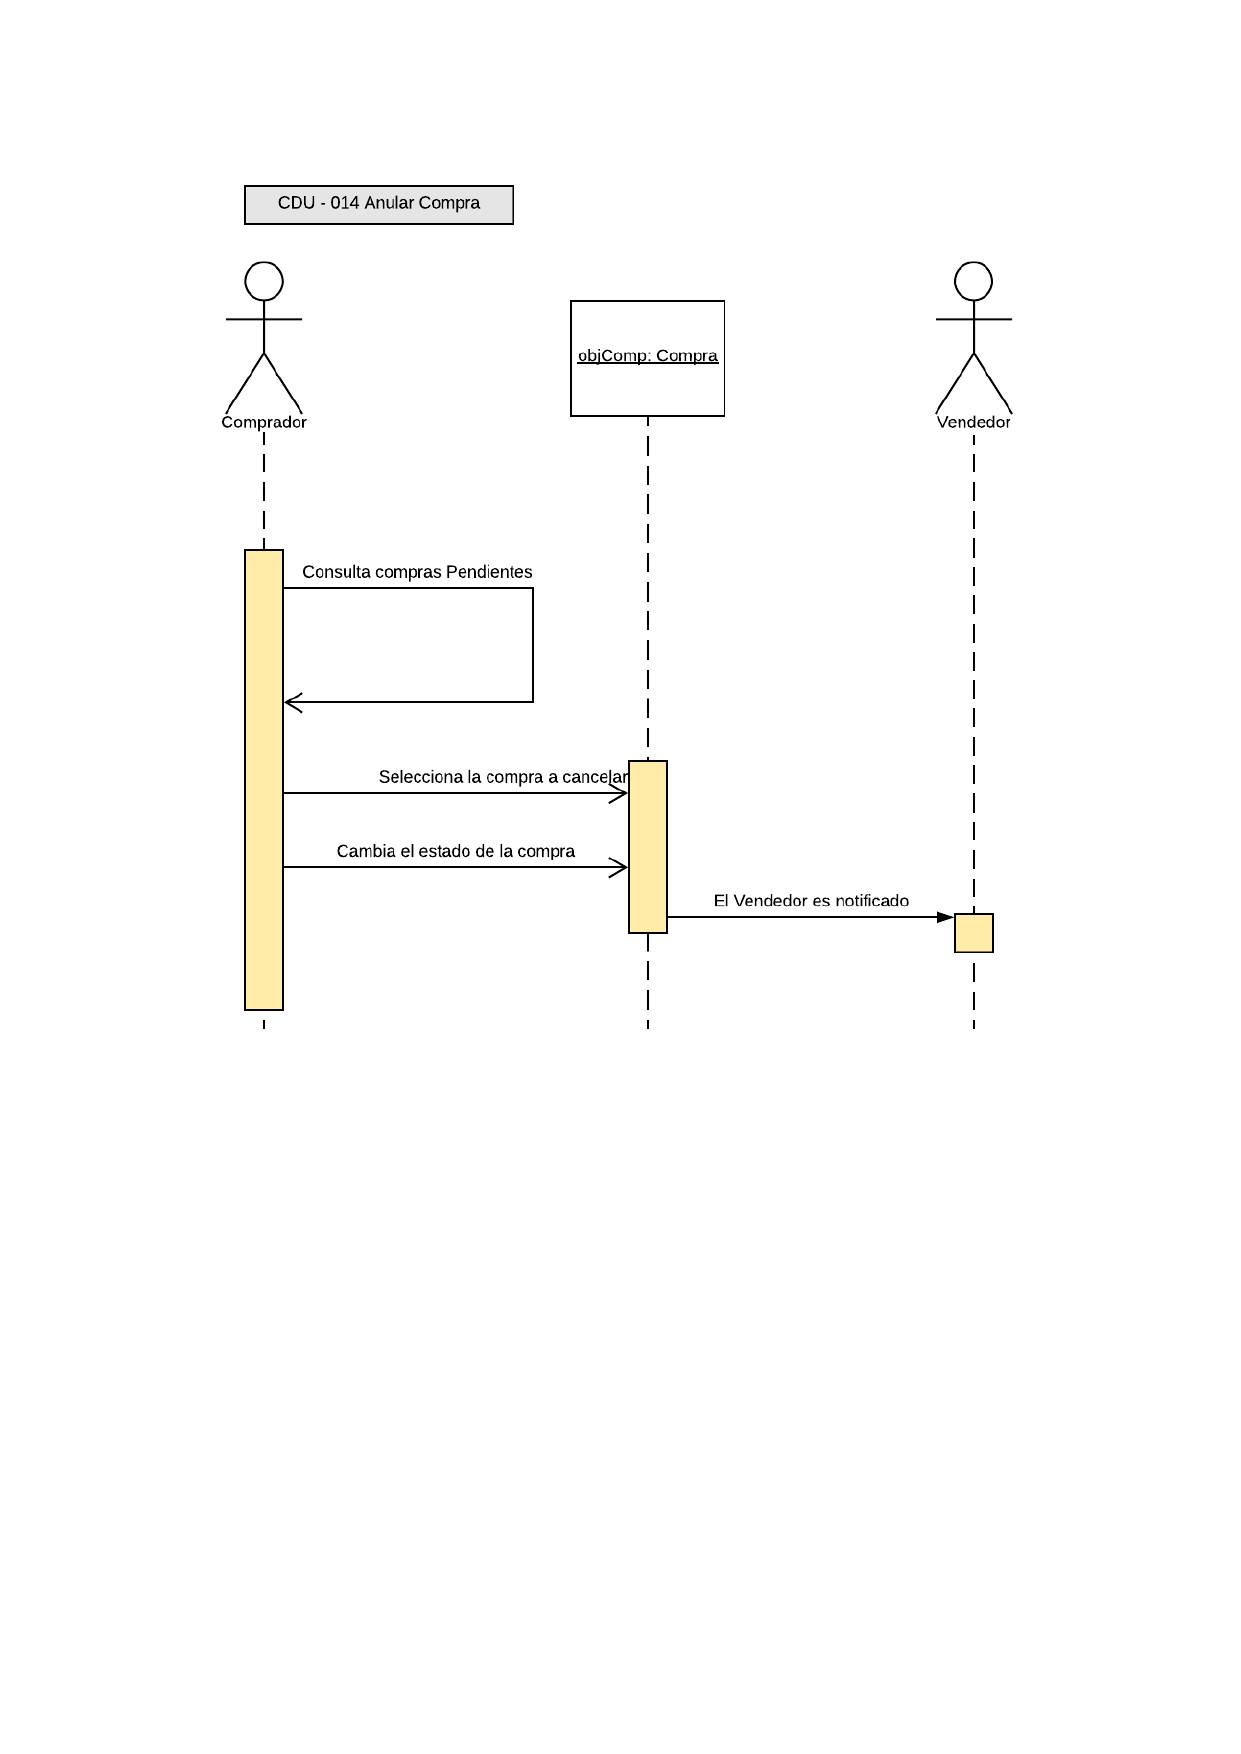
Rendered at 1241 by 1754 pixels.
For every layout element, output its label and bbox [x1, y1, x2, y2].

picture [111, 147, 1127, 1067]
